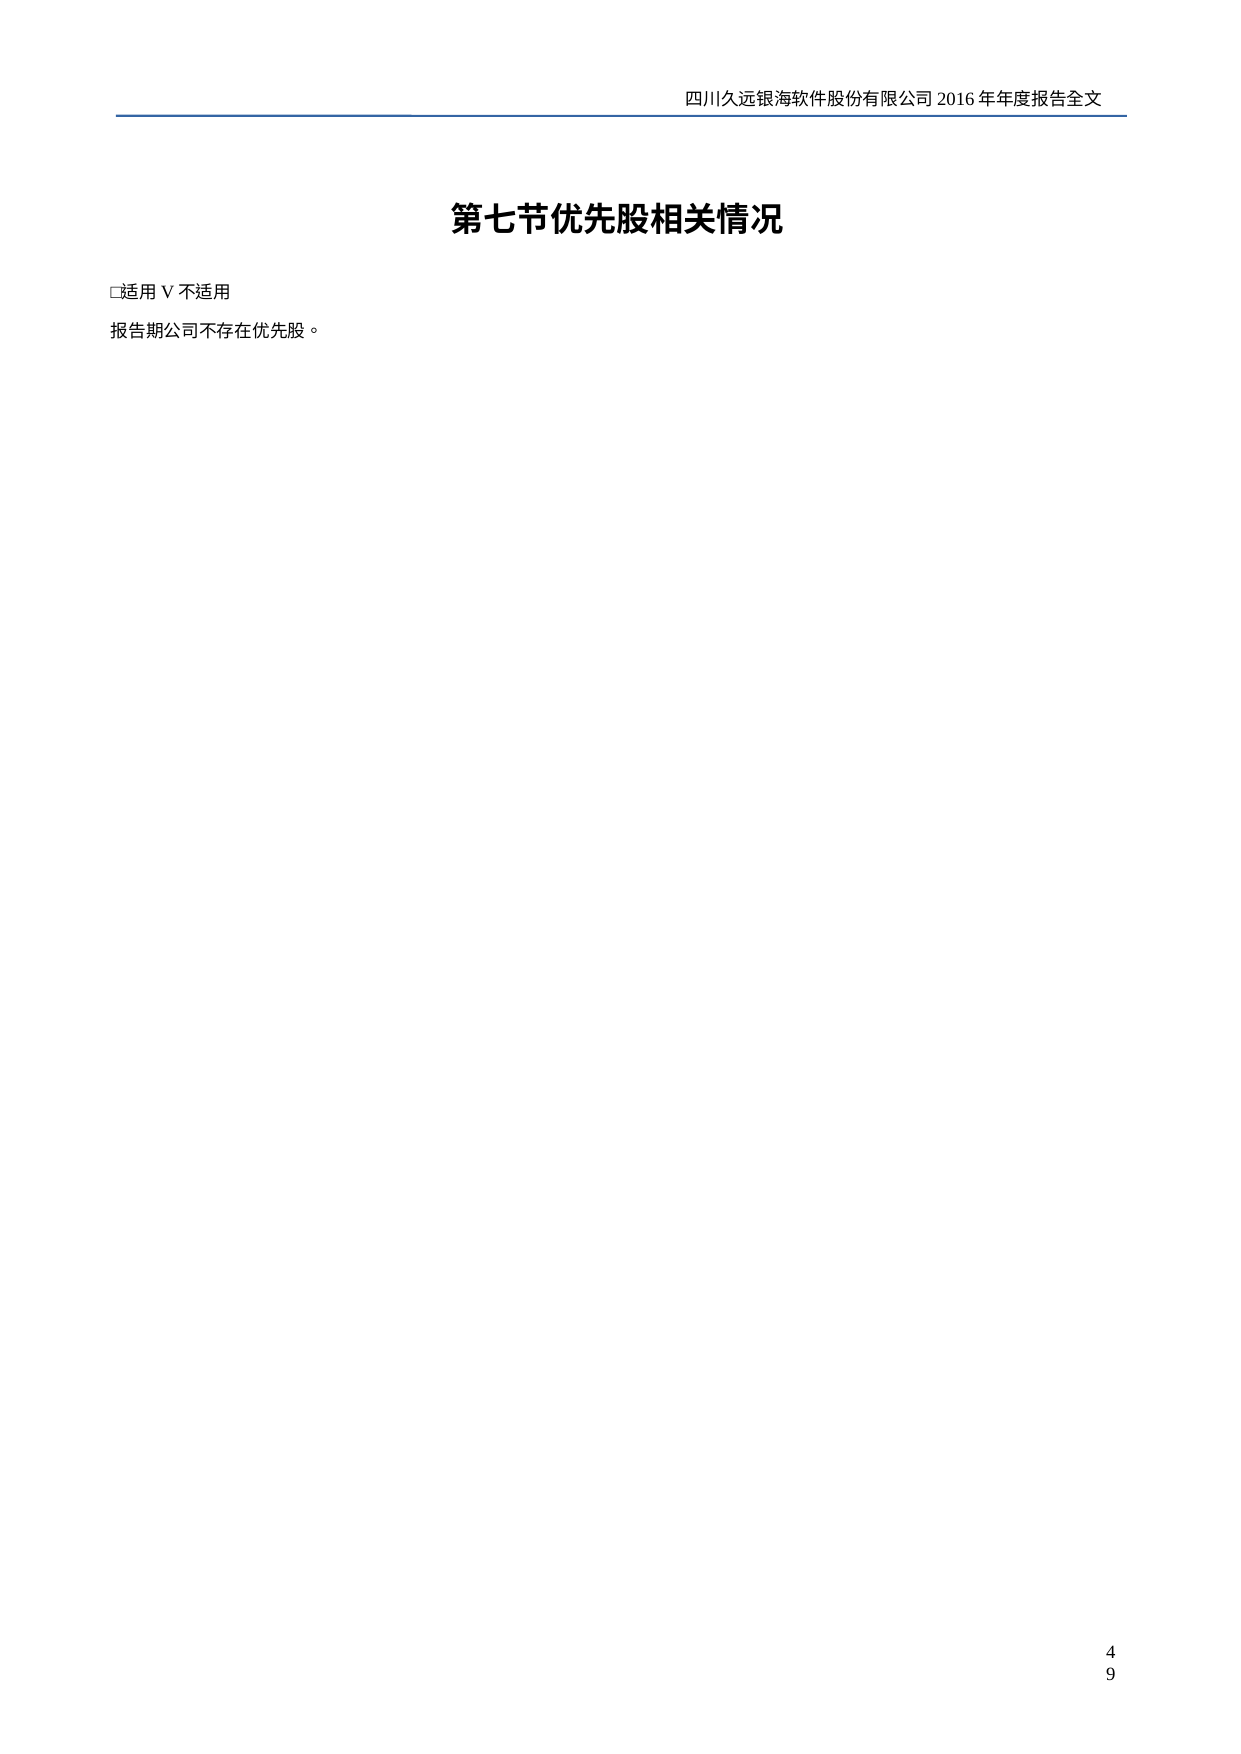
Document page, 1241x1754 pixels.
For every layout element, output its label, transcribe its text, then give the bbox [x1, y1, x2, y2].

text □适用V不适用 [110, 279, 1131, 303]
text 报告期公司不存在优先股。 [110, 318, 1131, 342]
